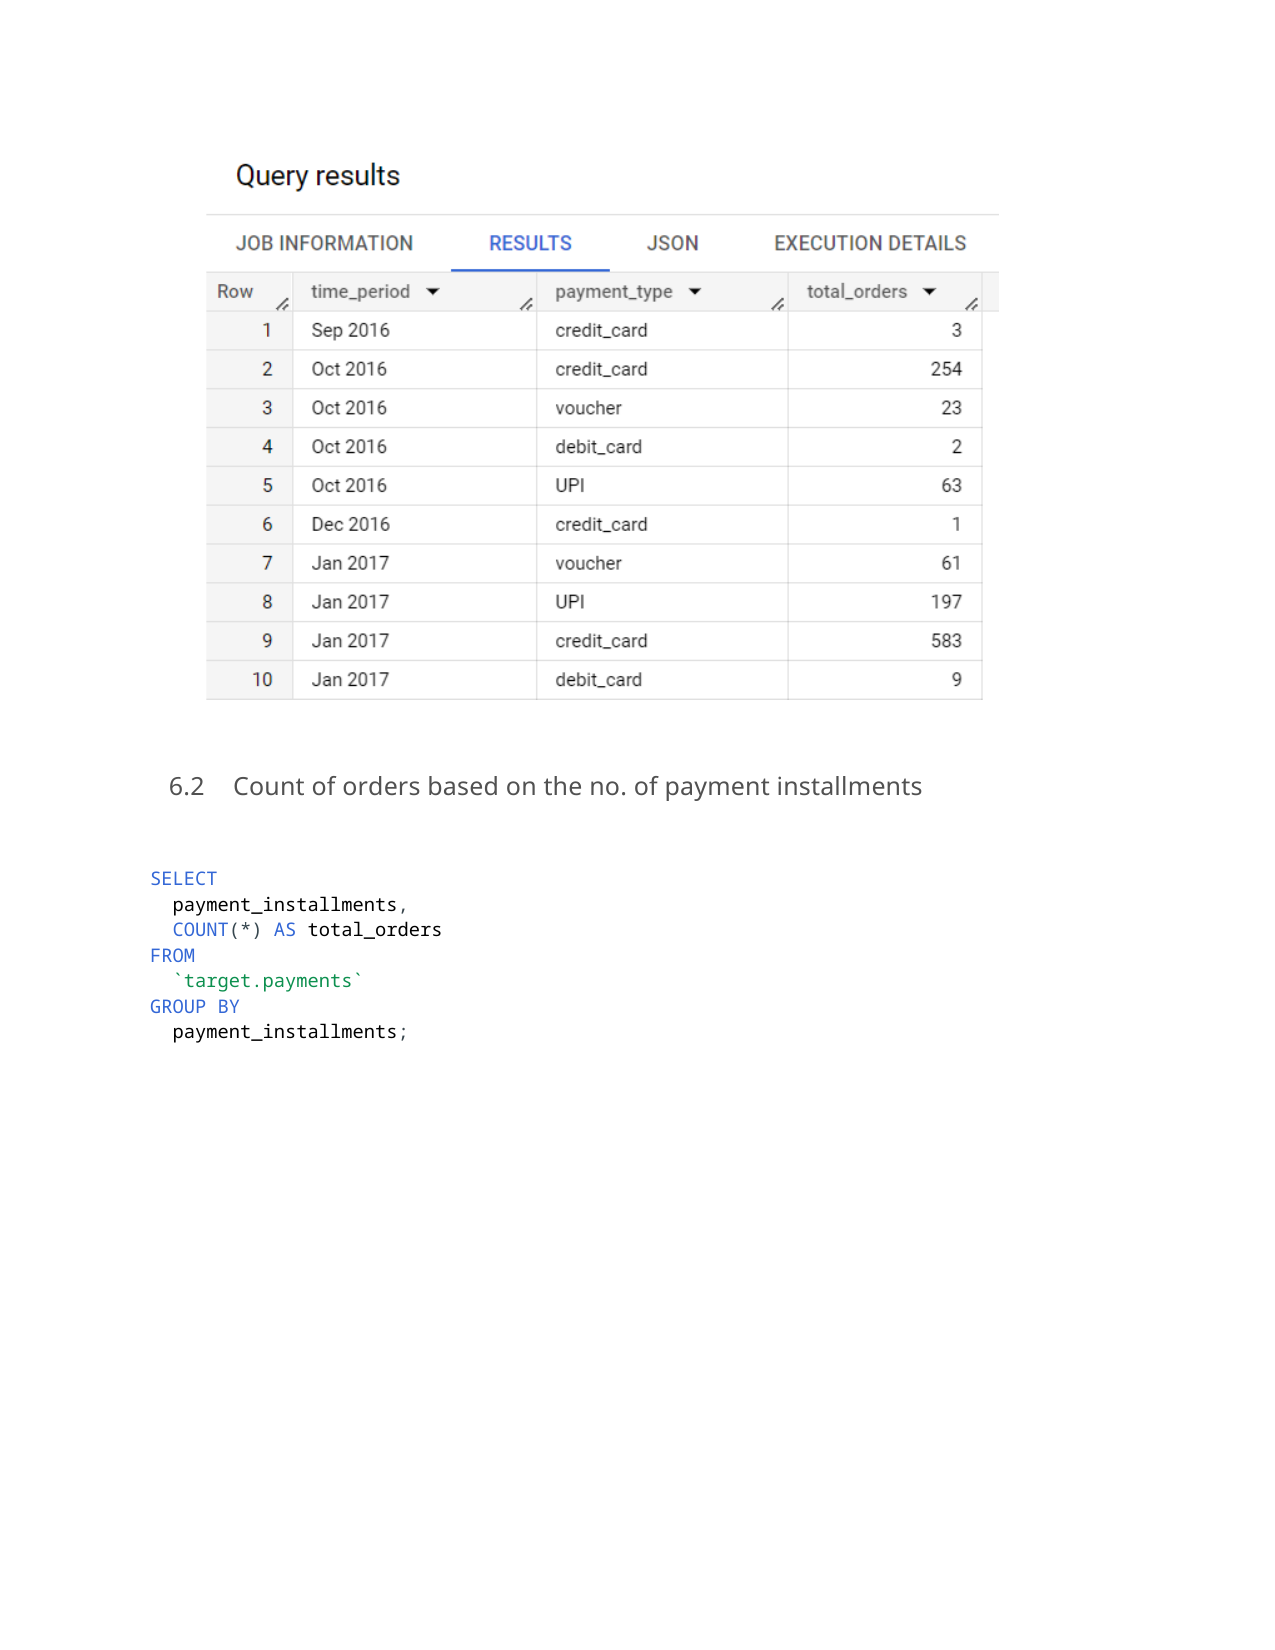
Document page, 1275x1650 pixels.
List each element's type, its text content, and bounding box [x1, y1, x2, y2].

text COUNT(*) AS total_orders [150, 916, 1125, 942]
text GROUP BY [150, 993, 1125, 1018]
text payment_installments; [150, 1018, 1125, 1044]
text `target.payments` [150, 967, 1125, 993]
text payment_installments, [150, 891, 1125, 916]
picture [206, 150, 999, 700]
text SELECT [150, 865, 1125, 891]
text FROM [150, 942, 1125, 967]
list Count of orders based on the no. of payment installments [169, 768, 1125, 802]
